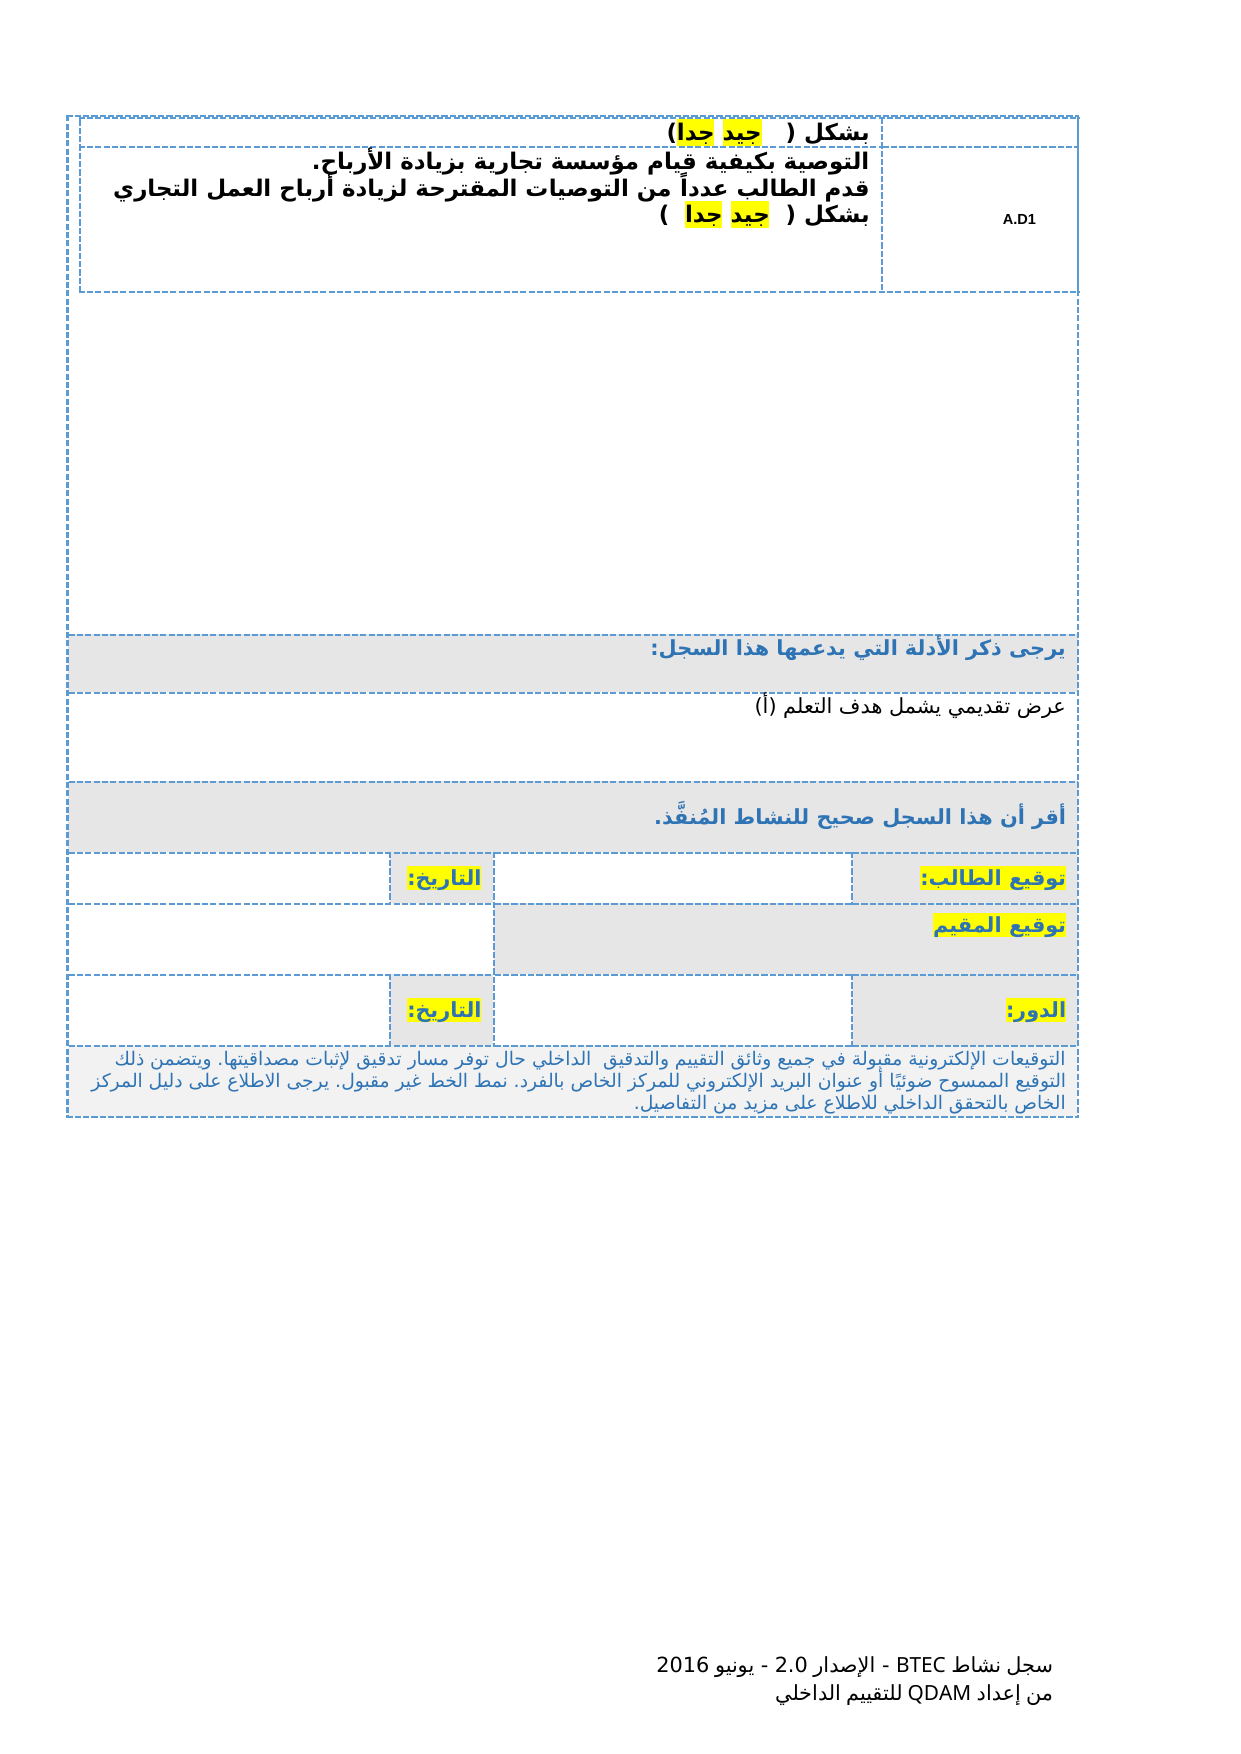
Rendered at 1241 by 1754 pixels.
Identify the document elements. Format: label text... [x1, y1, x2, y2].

table_cell [494, 974, 852, 1045]
table_cell [68, 974, 390, 1045]
table_cell التوقيعات الإلكترونية مقبولة في جميع وثائق التقييم والتدقيق الداخلي حال توفر مسار تدقيق لإثبات مصداقيتها. ويتضمن ذلك التوقيع الممسوح ضوئيًا أو عنوان البريد الإلكتروني للمركز الخاص بالفرد. نمط الخط غير مقبول. يرجى الاطلاع على دليل المركز الخاص بالتحقق الداخلي للاطلاع على مزيد من التفاصيل. [68, 1045, 1078, 1116]
table_cell [68, 852, 390, 903]
table_cell توقيع المقيم [494, 903, 1078, 974]
table_cell أقر أن هذا السجل صحيح للنشاط المُنفَّذ. [68, 781, 1078, 852]
table_cell [68, 115, 1078, 634]
table_cell [68, 903, 493, 974]
table_cell [494, 852, 852, 903]
table_cell توقيع الطالب: [852, 852, 1078, 903]
table_cell يرجى ذكر الأدلة التي يدعمها هذا السجل: [68, 634, 1078, 692]
table_cell عرض تقديمي يشمل هدف التعلم (أ) [68, 692, 1078, 781]
table_cell الدور: [852, 974, 1078, 1045]
table_cell التاريخ: [390, 974, 493, 1045]
table_cell التاريخ: [390, 852, 493, 903]
